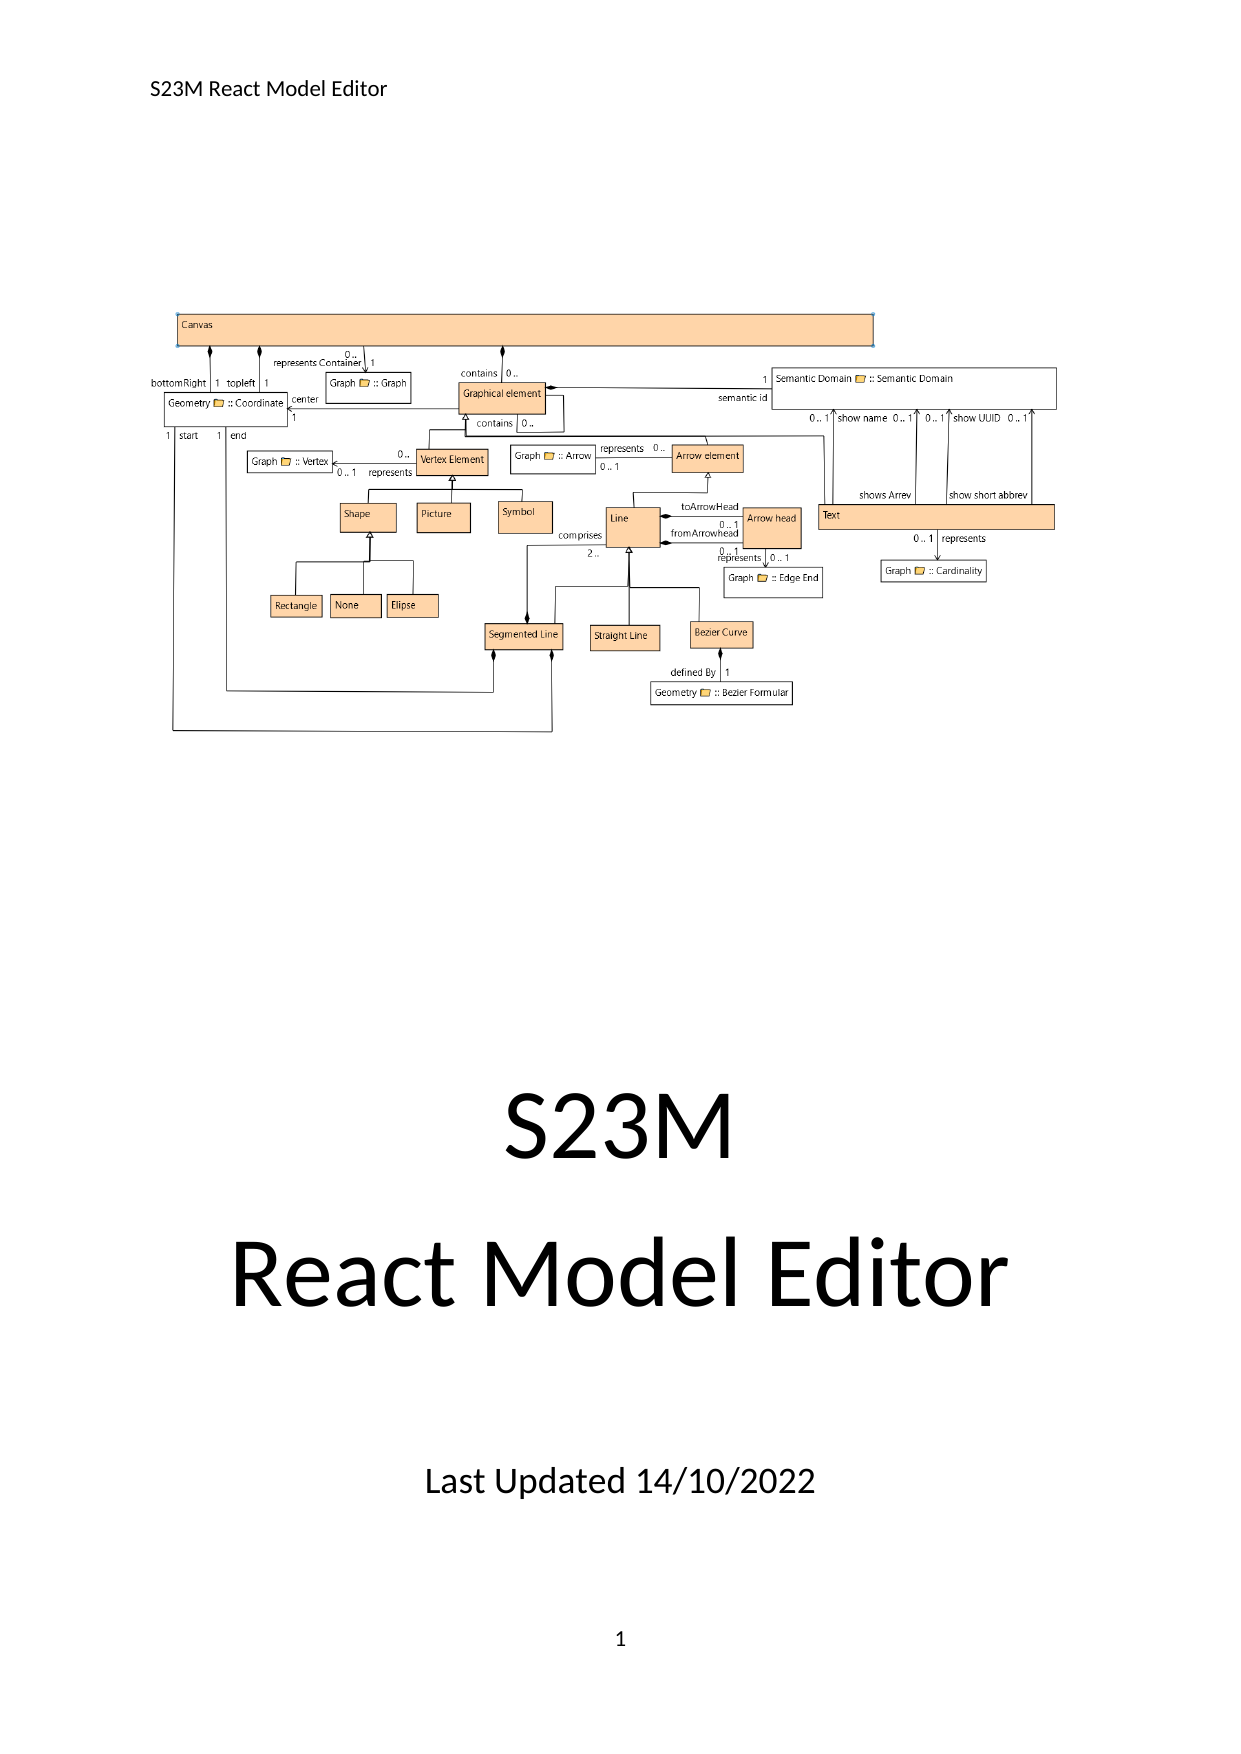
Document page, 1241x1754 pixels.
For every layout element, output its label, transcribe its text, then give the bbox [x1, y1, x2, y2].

text React Model Editor [150, 1209, 1090, 1332]
picture [150, 298, 1091, 746]
text Last Updated 14/10/2022 [150, 1457, 1090, 1503]
text S23M [150, 1061, 1090, 1183]
